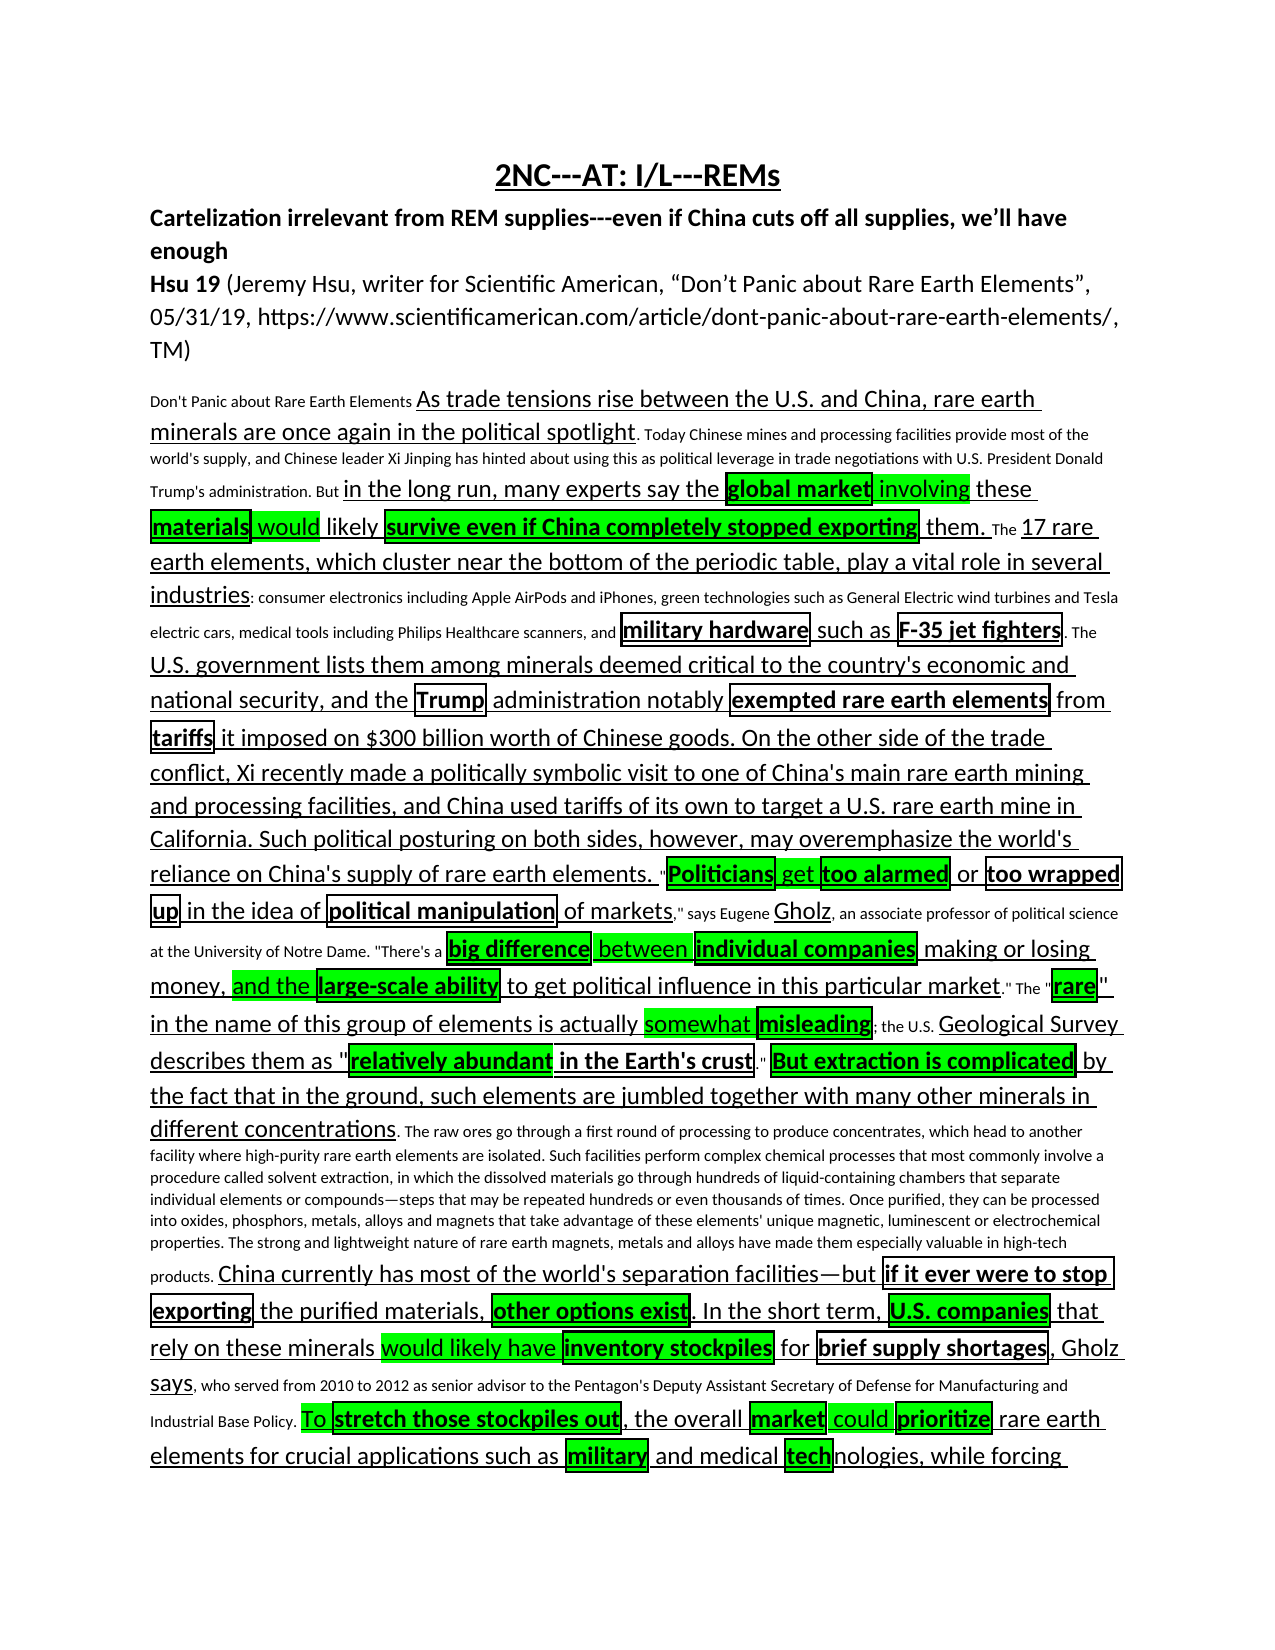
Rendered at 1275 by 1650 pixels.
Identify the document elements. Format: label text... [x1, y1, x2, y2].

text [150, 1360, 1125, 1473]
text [150, 383, 1125, 1359]
subtitle 2NC---AT: I/L---REMs [150, 154, 1125, 195]
text Hsu 19 (Jeremy Hsu, writer for Scientific American, “Don’t Panic about Rare Earth Elements”, 05/31/19, https://www.scientificamerican.com/article/dont-panic-about-rare-earth-elements/, TM) [150, 268, 1125, 364]
subtitle Cartelization irrelevant from REM supplies---even if China cuts off all supplies, we’ll have enough [150, 202, 1125, 266]
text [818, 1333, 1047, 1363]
